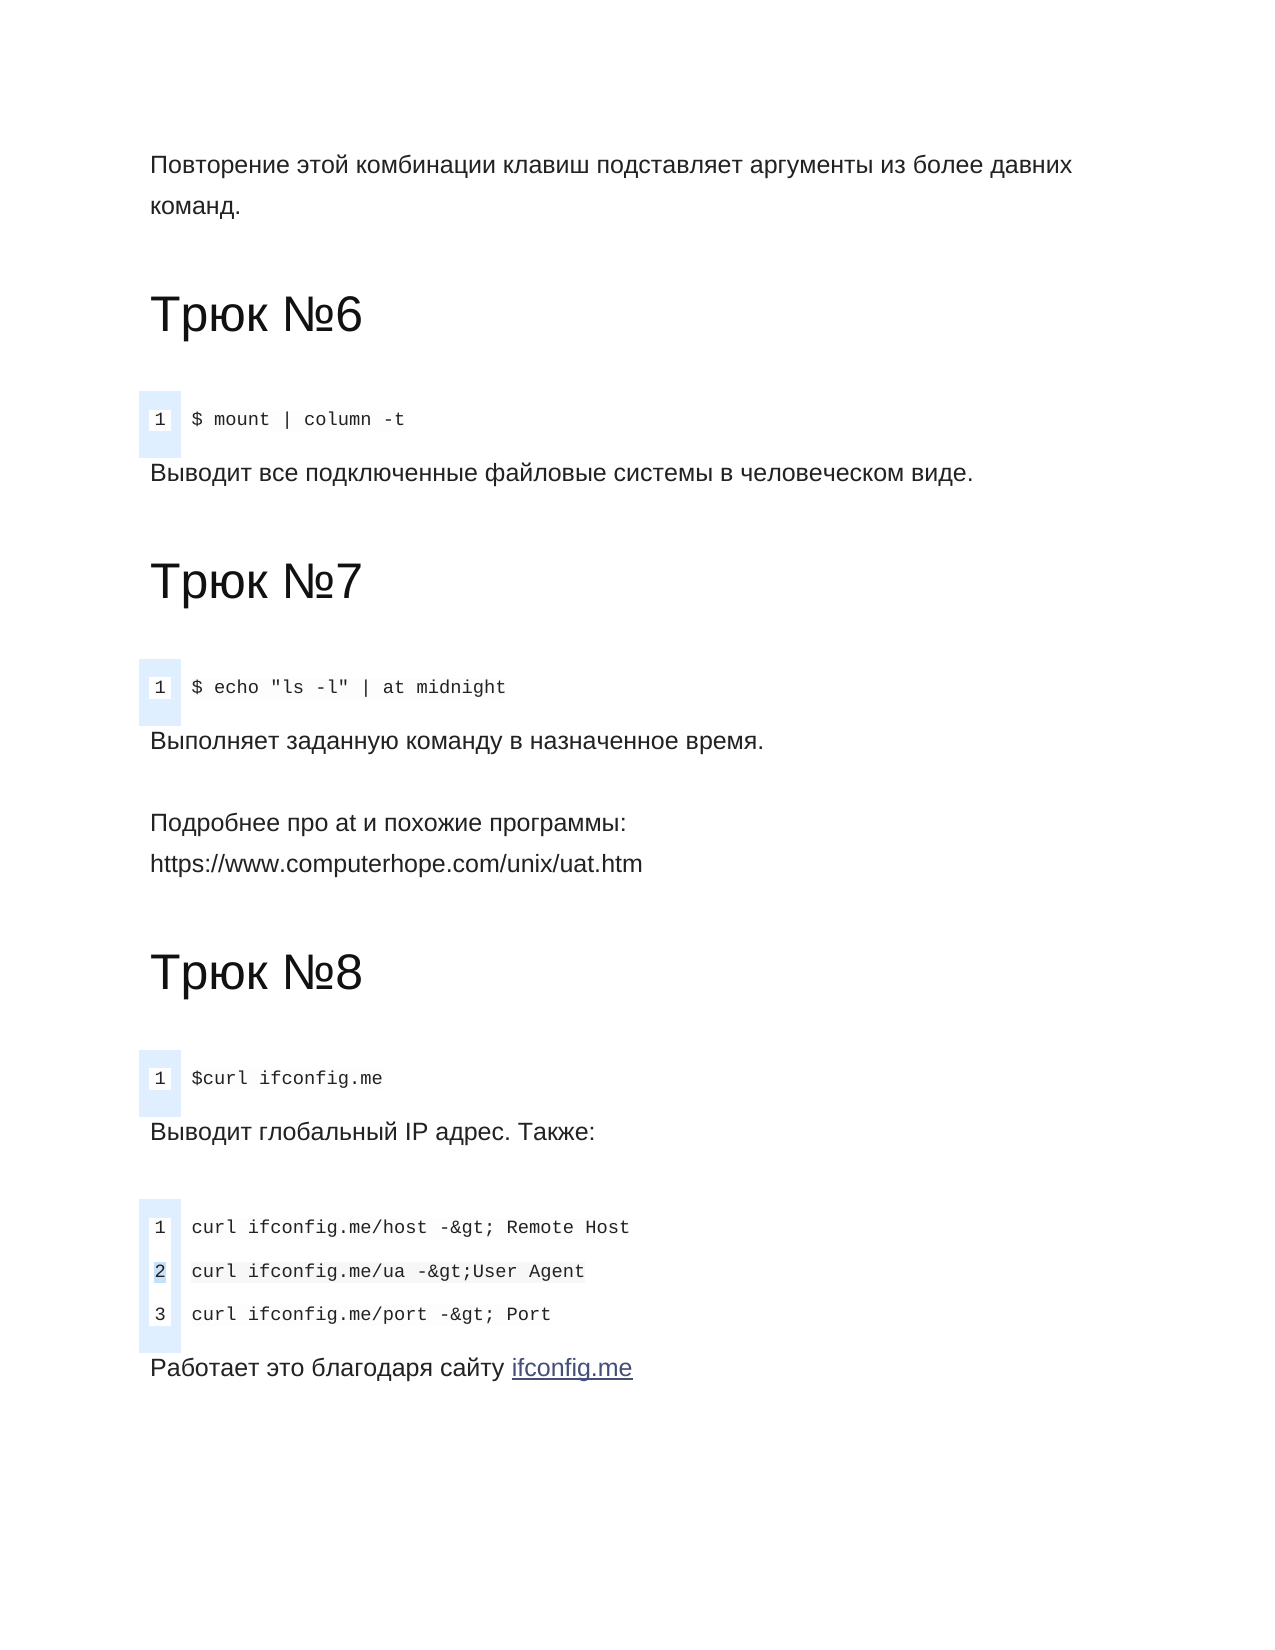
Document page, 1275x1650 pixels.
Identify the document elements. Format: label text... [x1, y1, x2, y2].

subtitle Выводит глобальный IP адрес. Также: [150, 1117, 1125, 1145]
table_header $ echo "ls -l" | at midnight [181, 659, 1114, 726]
subtitle Подробнее про at и похожие программы: https://www.computerhope.com/unix/uat.htm [150, 808, 1125, 878]
table_header $ mount | column -t [181, 391, 1114, 458]
subtitle Трюк №6 [150, 284, 1125, 342]
table_header 1 [139, 1050, 181, 1117]
table_header $curl ifconfig.me [181, 1050, 1114, 1117]
subtitle Трюк №7 [150, 551, 1125, 609]
subtitle Выполняет заданную команду в назначенное время. [150, 726, 1125, 754]
subtitle Выводит все подключенные файловые системы в человеческом виде. [150, 458, 1125, 487]
table_header curl ifconfig.me/host -&gt; Remote Host curl ifconfig.me/ua -&gt;User Agent curl ifconfig.me/port -&gt; Port [181, 1199, 1114, 1353]
subtitle Работает это благодаря сайту ifconfig.me [150, 1353, 1125, 1382]
subtitle Трюк №8 [150, 942, 1125, 1000]
table_header 1 [139, 659, 181, 726]
table_header 1 2 3 [139, 1199, 181, 1353]
subtitle Повторение этой комбинации клавиш подставляет аргументы из более давних команд. [150, 150, 1125, 220]
table_header 1 [139, 391, 181, 458]
